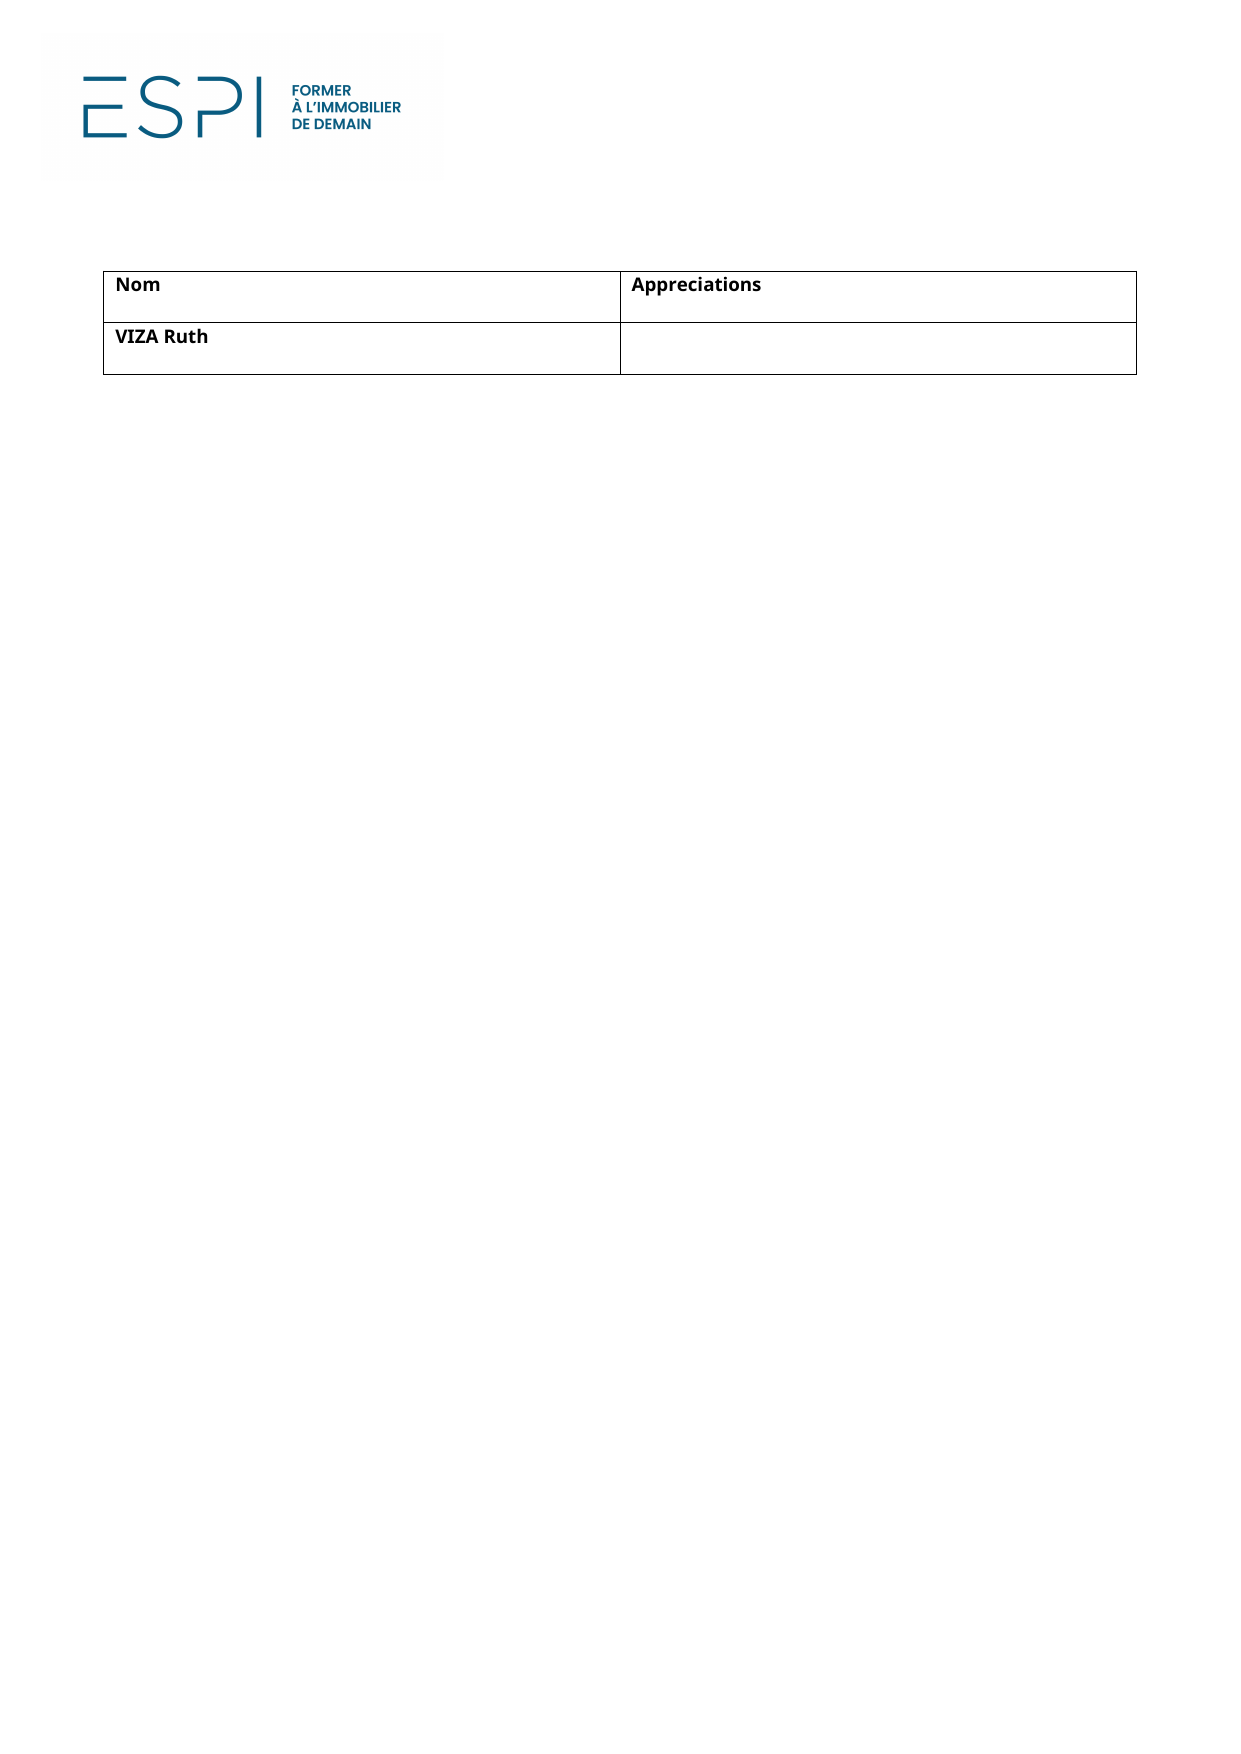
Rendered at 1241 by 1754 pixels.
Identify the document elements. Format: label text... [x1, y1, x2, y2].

table_cell [621, 323, 1136, 374]
table_cell VIZA Ruth [104, 323, 620, 374]
table_header Appreciations [621, 272, 1136, 322]
picture [40, 33, 444, 181]
table_header Nom [104, 272, 620, 322]
